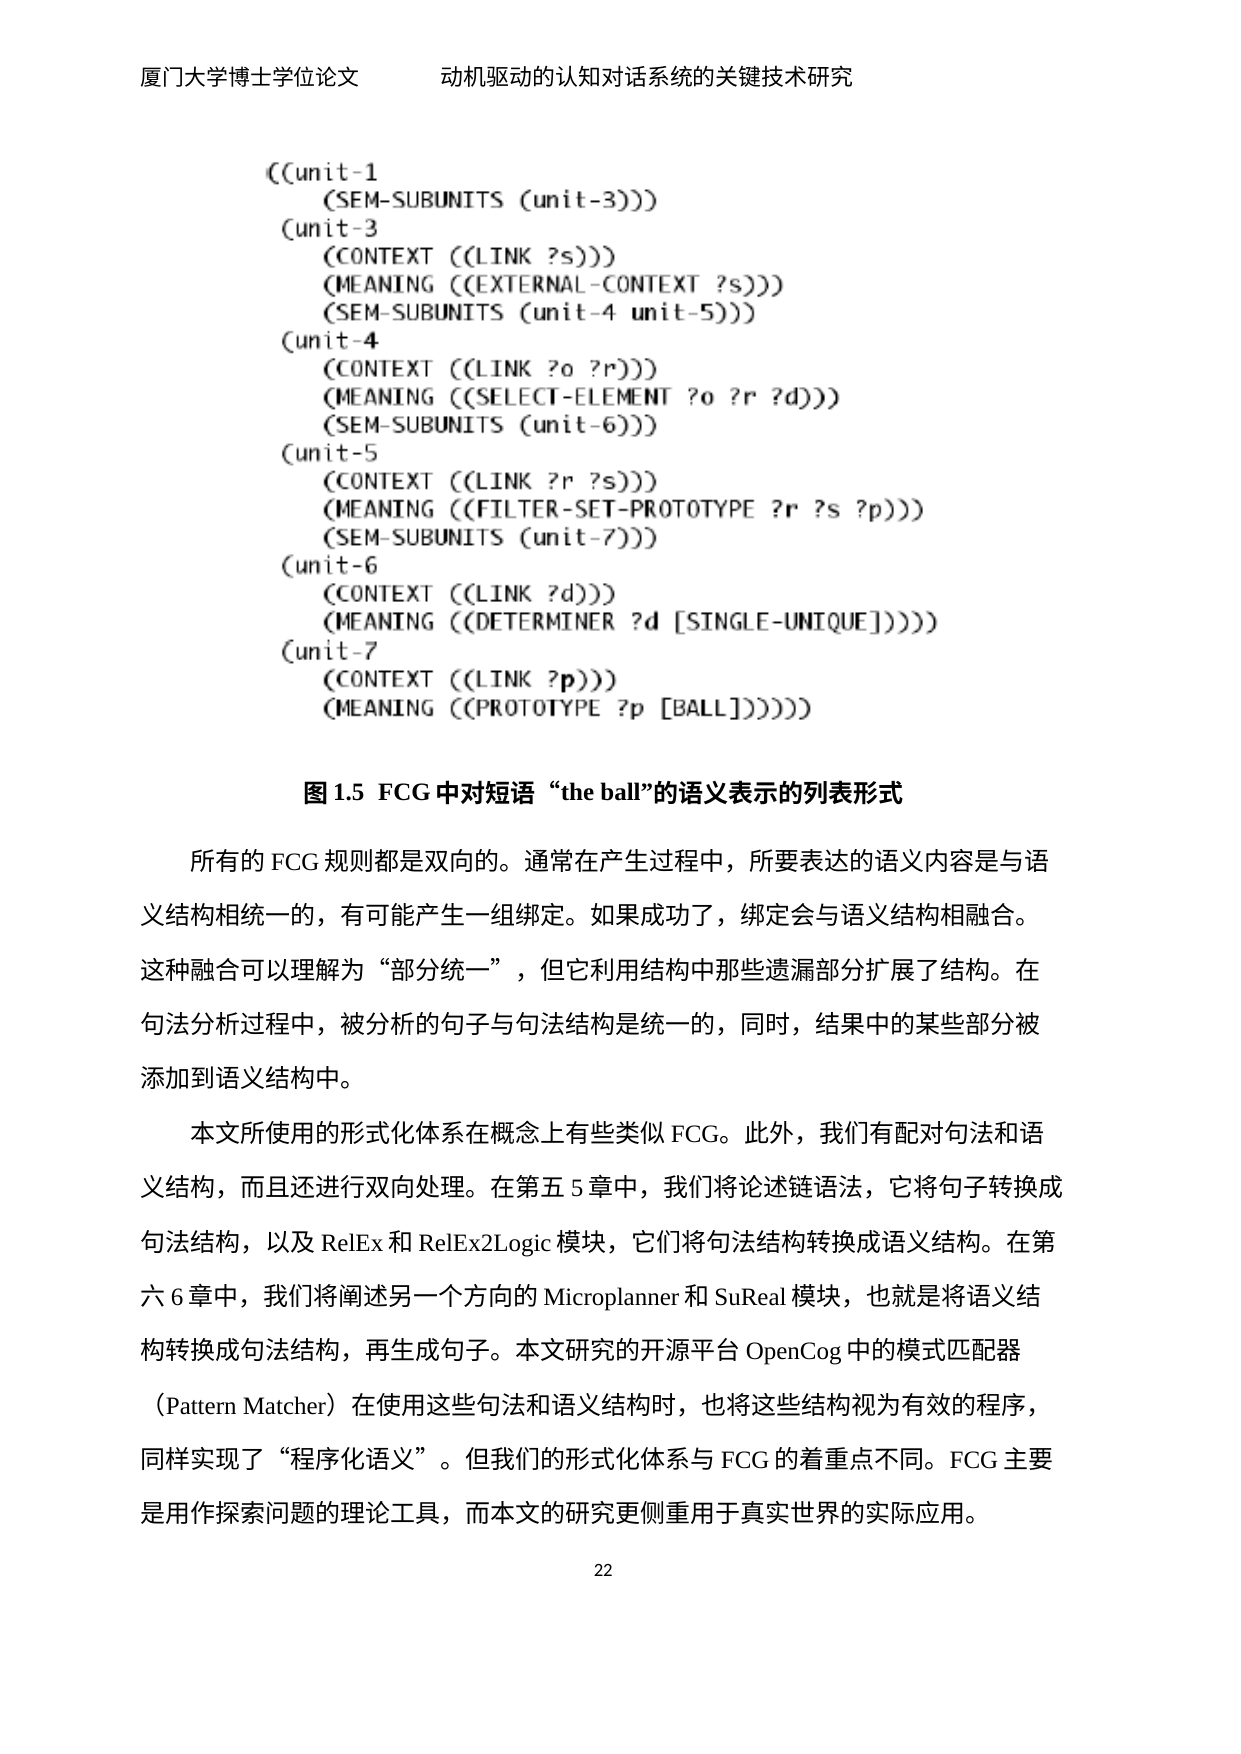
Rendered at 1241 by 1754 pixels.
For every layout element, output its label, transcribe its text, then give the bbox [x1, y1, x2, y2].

picture [241, 141, 952, 749]
text 本文所使用的形式化体系在概念上有些类似FCG。此外，我们有配对句法和语义结构，而且还进行双向处理。在第五5章中，我们将论述链语法，它将句子转换成句法结构，以及RelEx和RelEx2Logic模块，它们将句法结构转换成语义结构。在第六6章中，我们将阐述另一个方向的Microplanner和SuReal模块，也就是将语义结构转换成句法结构，再生成句子。本文研究的开源平台OpenCog中的模式匹配器（Pattern Matcher）在使用这些句法和语义结构时，也将这些结构视为有效的程序，同样实现了“程序化语义”。但我们的形式化体系与FCG的着重点不同。FCG主要是用作探索问题的理论工具，而本文的研究更侧重用于真实世界的实际应用。 [141, 1113, 1065, 1530]
text 图1.5 FCG中对短语“the ball”的语义表示的列表形式 [141, 773, 1065, 809]
text 所有的FCG规则都是双向的。通常在产生过程中，所要表达的语义内容是与语义结构相统一的，有可能产生一组绑定。如果成功了，绑定会与语义结构相融合。这种融合可以理解为“部分统一”，但它利用结构中那些遗漏部分扩展了结构。在句法分析过程中，被分析的句子与句法结构是统一的，同时，结果中的某些部分被添加到语义结构中。 [141, 841, 1065, 1095]
